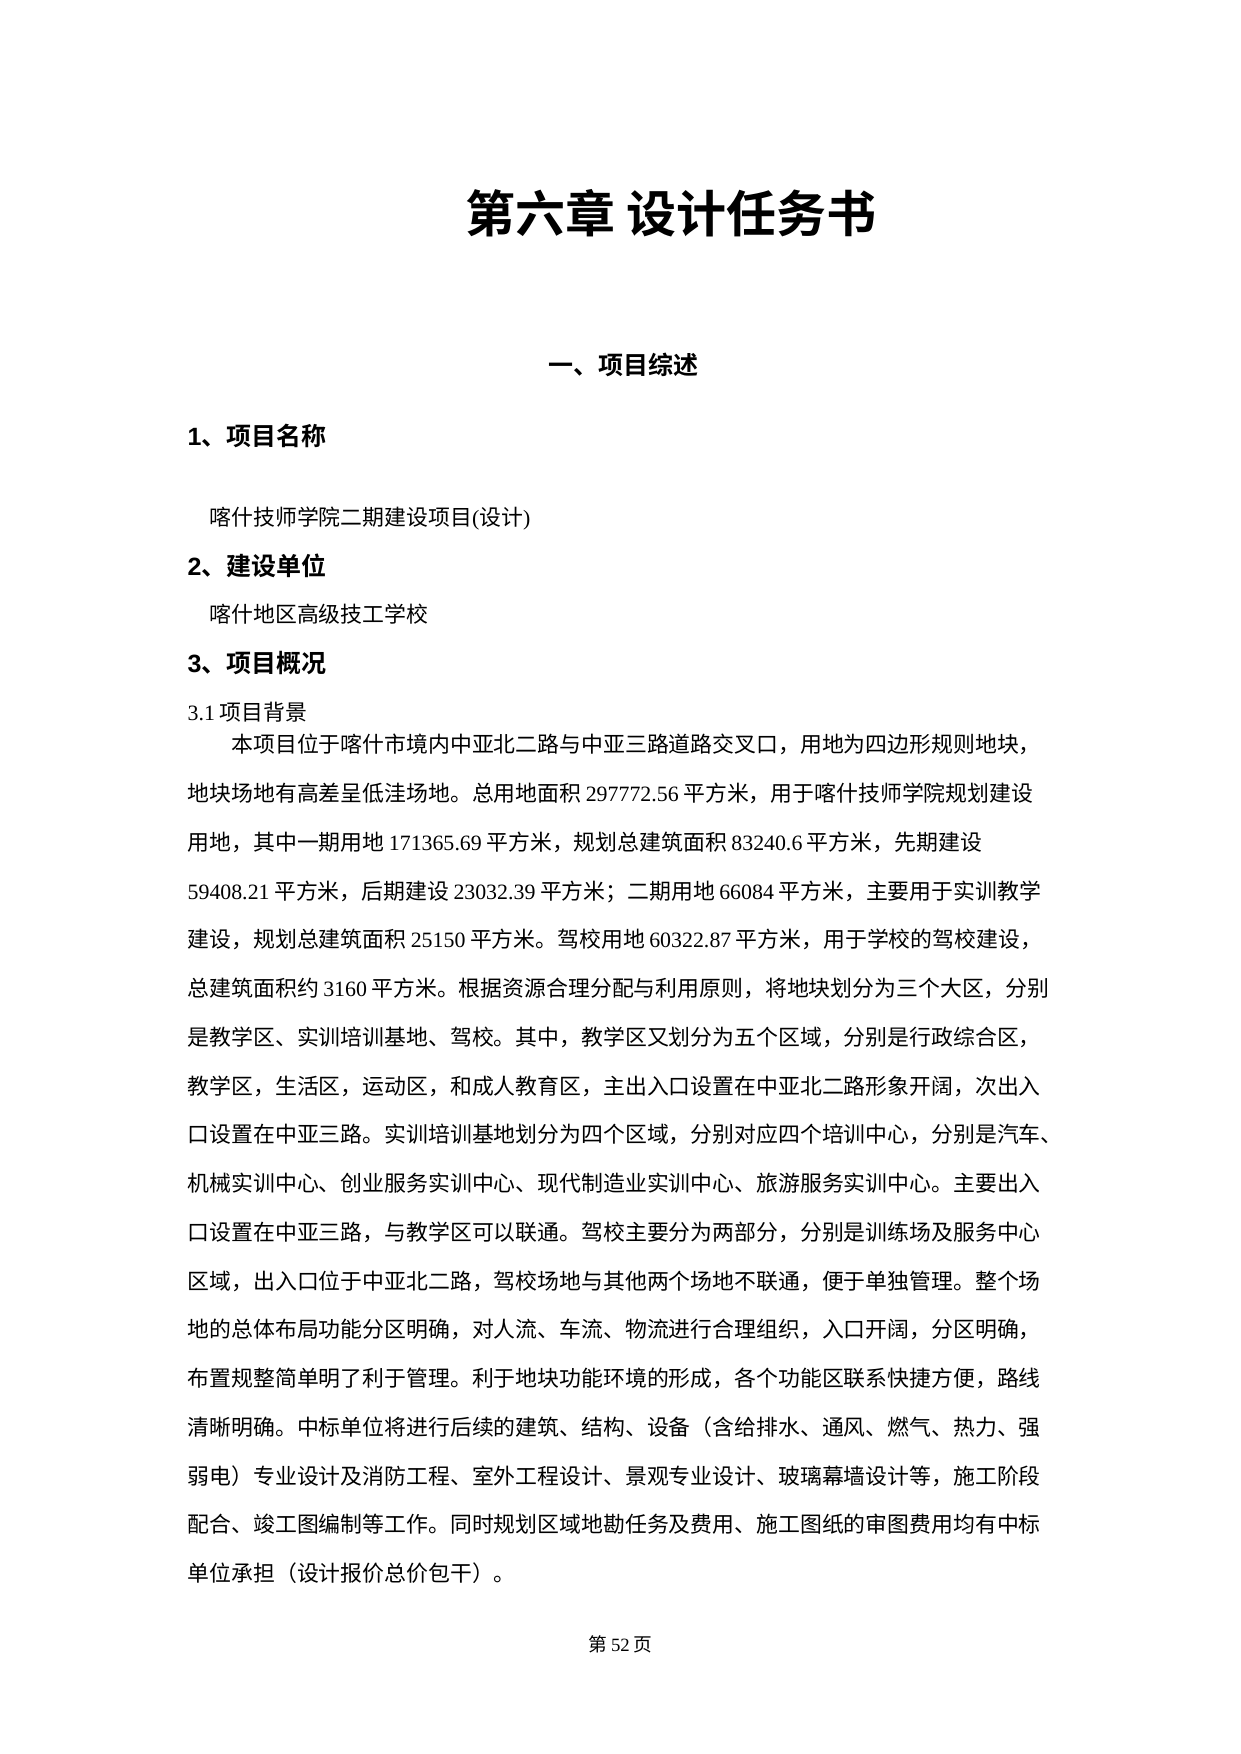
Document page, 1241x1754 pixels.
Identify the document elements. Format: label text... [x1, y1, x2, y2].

text 喀什技师学院二期建设项目(设计) [187, 499, 1053, 532]
text 第六章 设计任务书 [187, 162, 1053, 259]
text 3.1项目背景 [187, 694, 1053, 727]
title 一、项目综述 [187, 331, 1053, 396]
subtitle 3、项目概况 [187, 629, 1053, 694]
subtitle 1、项目名称 [187, 402, 1053, 467]
subtitle 喀什地区高级技工学校 [187, 597, 1053, 629]
text 本项目位于喀什市境内中亚北二路与中亚三路道路交叉口，用地为四边形规则地块，地块场地有高差呈低洼场地。总用地面积297772.56平方米，用于喀什技师学院规划建设用地，其中一期用地171365.69平方米，规划总建筑面积83240.6平方米，先期建设59408.21平方米，后期建设23032.39平方米；二期用地66084平方米，主要用于实训教学建设，规划总建筑面积25150平方米。驾校用地60322.87平方米，用于学校的驾校建设，总建筑面积约3160平方米。根据资源合理分配与利用原则，将地块划分为三个大区，分别是教学区、实训培训基地、驾校。其中，教学区又划分为五个区域，分别是行政综合区，教学区，生活区，运动区，和成人教育区，主出入口设置在中亚北二路形象开阔，次出入口设置在中亚三路。实训培训基地划分为四个区域，分别对应四个培训中心，分别是汽车、机械实训中心、创业服务实训中心、现代制造业实训中心、旅游服务实训中心。主要出入口设置在中亚三路，与教学区可以联通。驾校主要分为两部分，分别是训练场及服务中心区域，出入口位于中亚北二路，驾校场地与其他两个场地不联通，便于单独管理。整个场地的总体布局功能分区明确，对人流、车流、物流进行合理组织，入口开阔，分区明确，布置规整简单明了利于管理。利于地块功能环境的形成，各个功能区联系快捷方便，路线清晰明确。中标单位将进行后续的建筑、结构、设备（含给排水、通风、燃气、热力、强弱电）专业设计及消防工程、室外工程设计、景观专业设计、玻璃幕墙设计等，施工阶段配合、竣工图编制等工作。同时规划区域地勘任务及费用、施工图纸的审图费用均有中标单位承担（设计报价总价包干）。 [187, 727, 1053, 1588]
subtitle 2、建设单位 [187, 532, 1053, 597]
